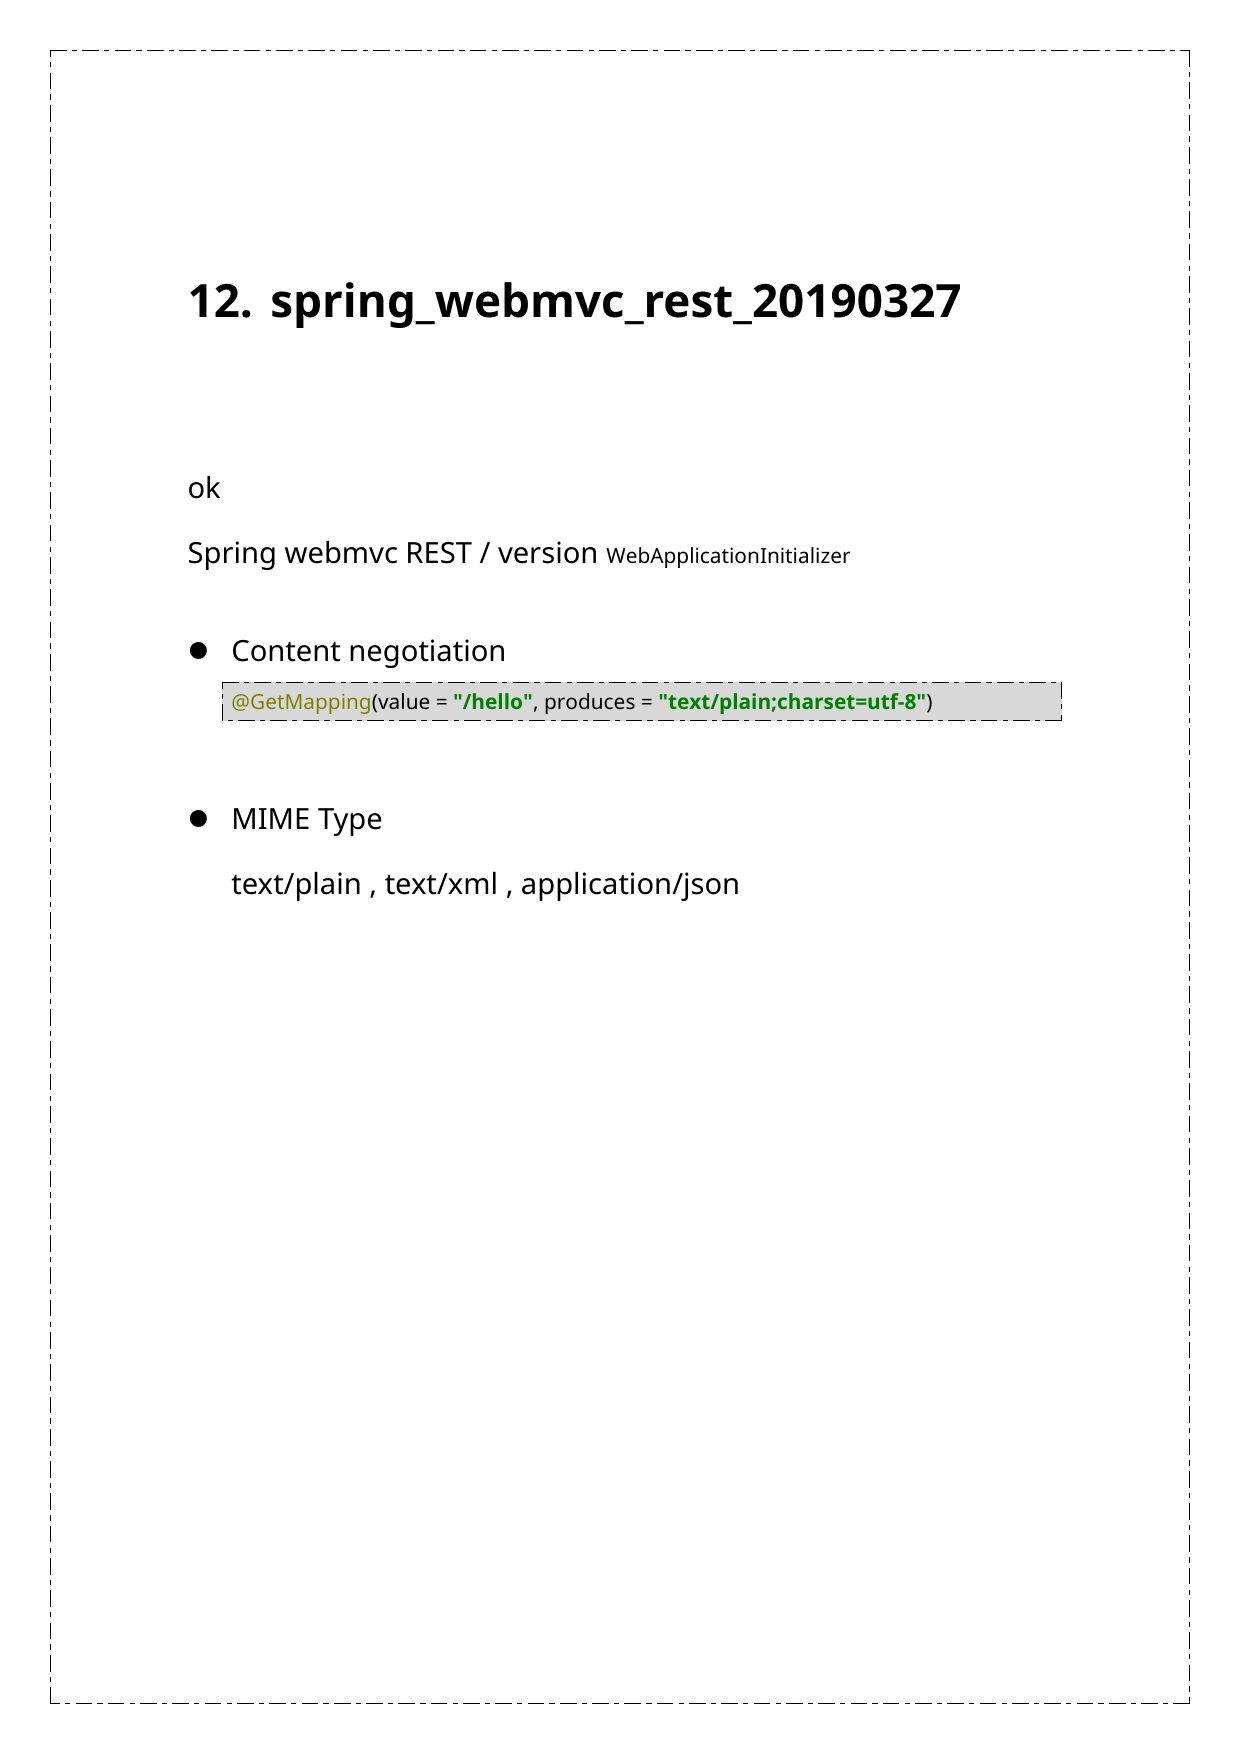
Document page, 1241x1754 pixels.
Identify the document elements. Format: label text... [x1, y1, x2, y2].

list text/plain , text/xml , application/json [231, 851, 1053, 916]
text Spring webmvc REST / version WebApplicationInitializer [187, 520, 1053, 585]
subtitle spring_webmvc_rest_20190327 [187, 267, 1053, 332]
list Content negotiation [187, 617, 1053, 682]
text ok [187, 455, 1053, 520]
list @GetMapping(value = "/hello", produces = "text/plain;charset=utf-8") [222, 682, 1062, 721]
list MIME Type [187, 786, 1053, 851]
